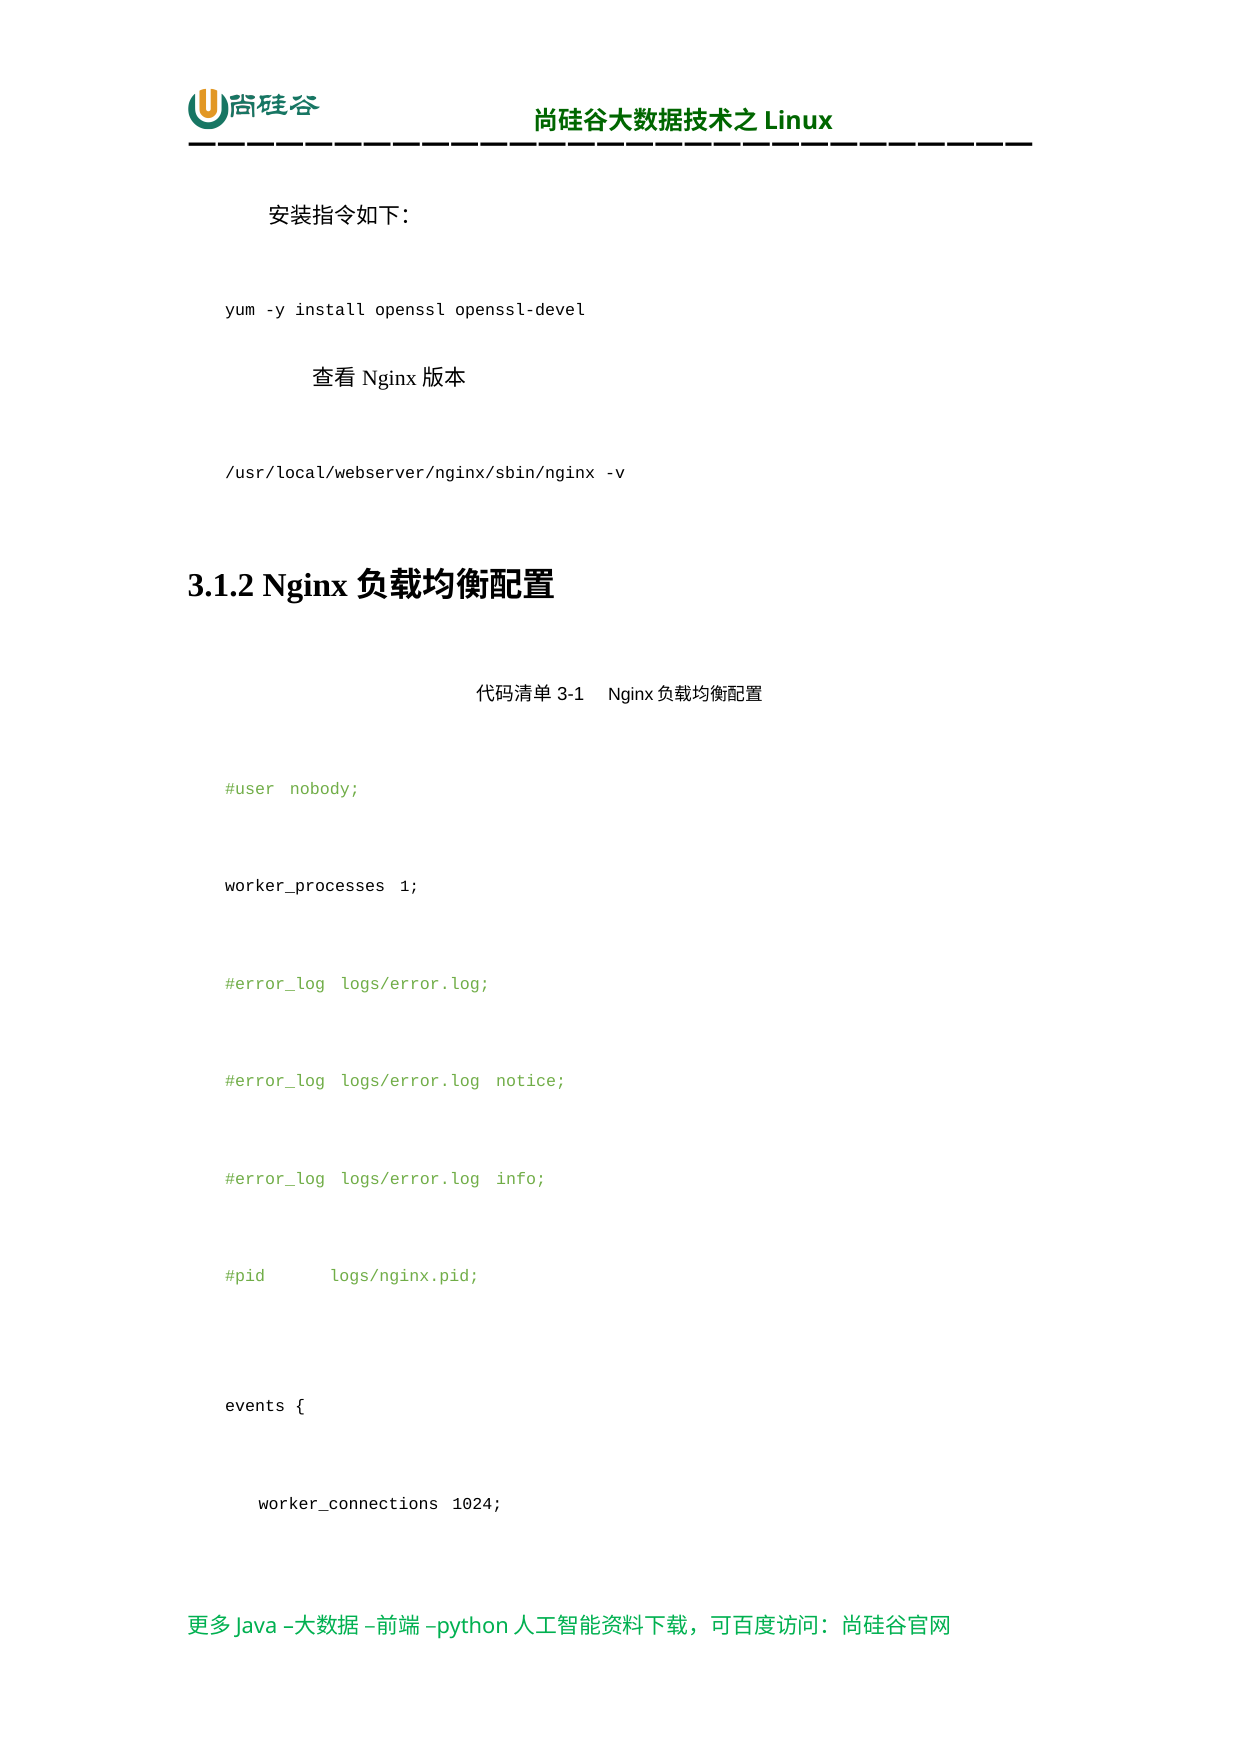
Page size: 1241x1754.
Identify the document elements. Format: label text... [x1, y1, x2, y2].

text /usr/local/webserver/nginx/sbin/nginx -v [225, 457, 1053, 490]
text 代码清单 3-1 Nginx负载均衡配置 [187, 676, 1052, 709]
text worker_processes 1; [225, 871, 1053, 904]
text #error_log logs/error.log; [225, 969, 1053, 1001]
text #error_log logs/error.log info; [225, 1164, 1053, 1196]
text #pid logs/nginx.pid; [225, 1261, 1053, 1294]
text #user nobody; [225, 774, 1053, 806]
list 查看 Nginx 版本 [269, 360, 1053, 392]
text #error_log logs/error.log notice; [225, 1066, 1053, 1099]
subtitle 3.1.2 Nginx 负载均衡配置 [187, 549, 1053, 614]
picture [187, 88, 321, 130]
text 安装指令如下： [269, 197, 1053, 230]
text events { [225, 1391, 1053, 1424]
text worker_connections 1024; [258, 1489, 1053, 1521]
text yum -y install openssl openssl-devel [225, 295, 1053, 327]
